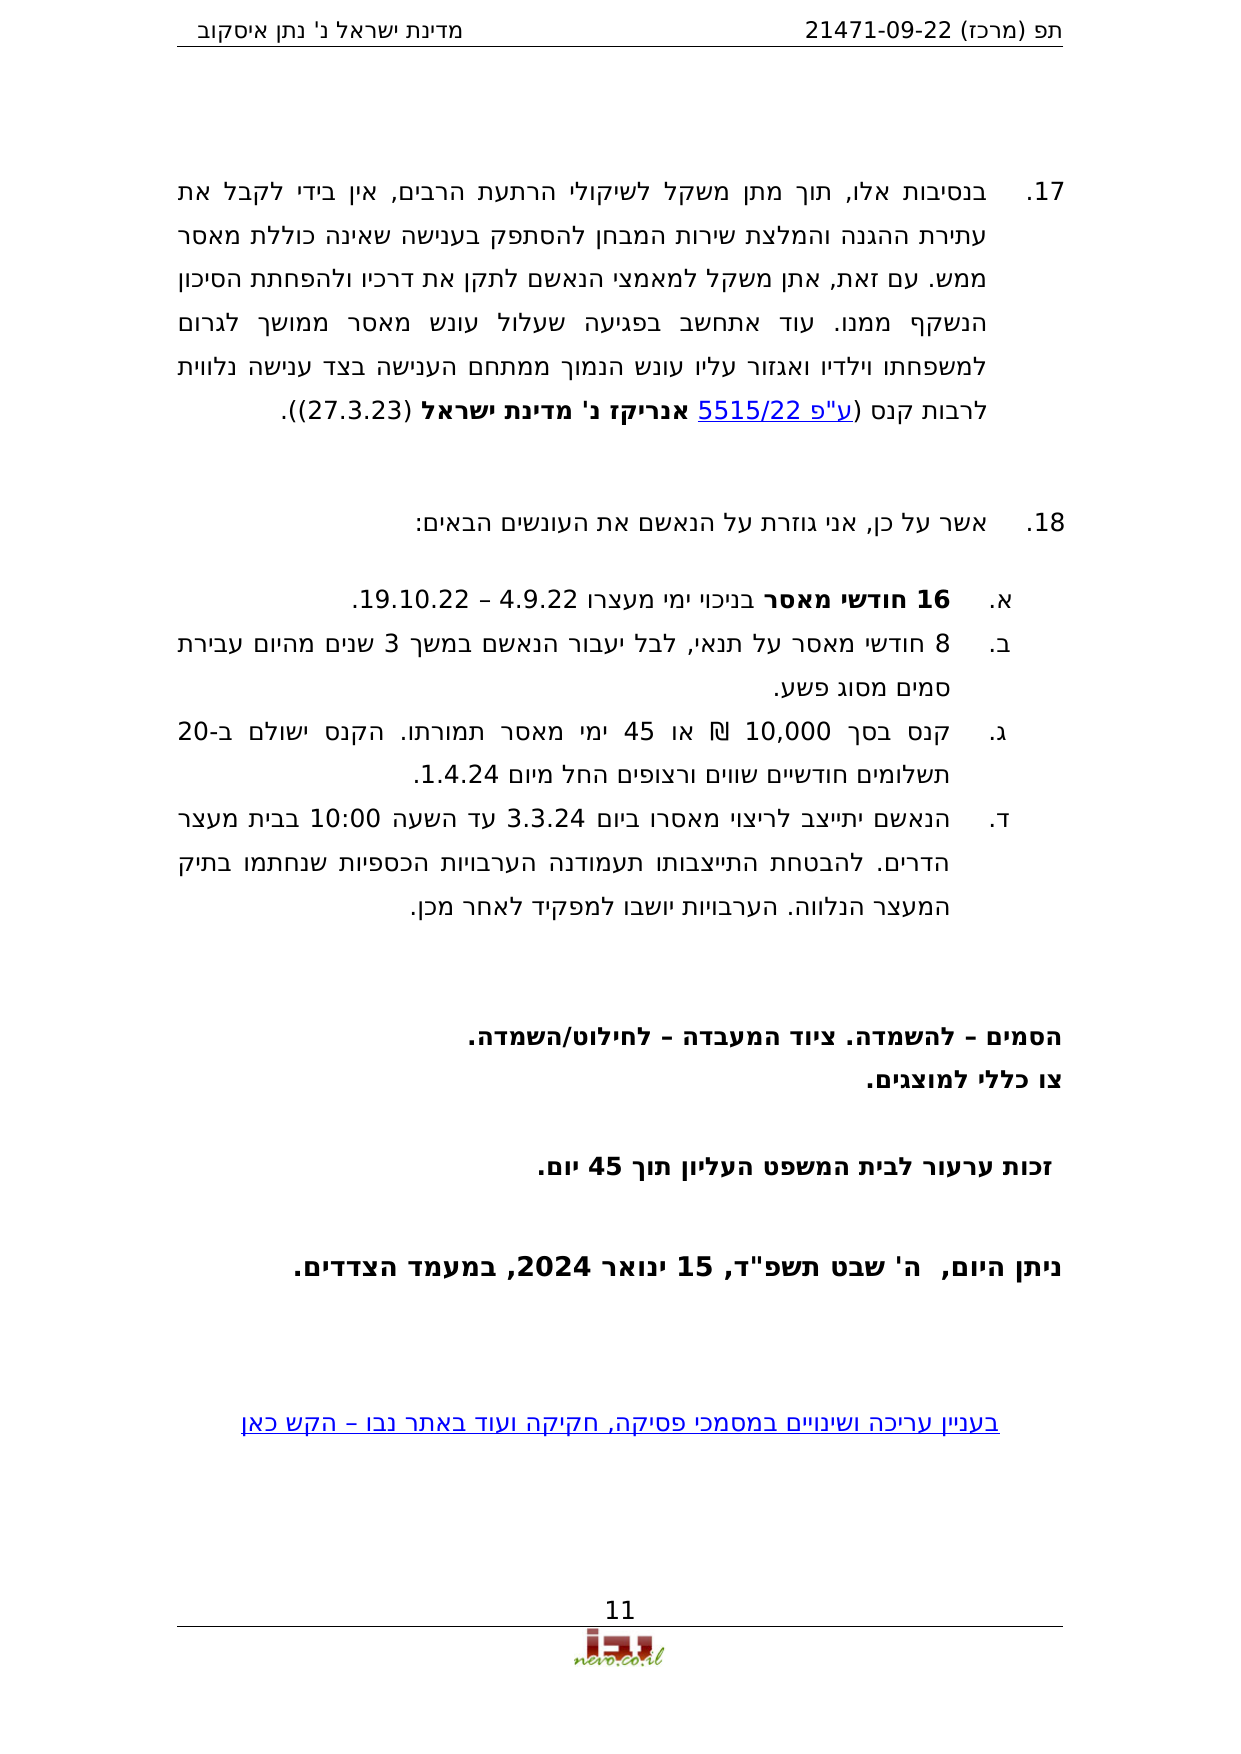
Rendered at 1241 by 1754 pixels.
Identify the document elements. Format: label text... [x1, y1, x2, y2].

text ניתן היום, ה' שבט תשפ"ד, 15 ינואר 2024, במעמד הצדדים. [177, 1251, 1063, 1330]
list קנס בסך 10,000 ₪ או 45 ימי מאסר תמורתו. הקנס ישולם ב-20 תשלומים חודשיים שווים ורצופים החל מיום 1.4.24. [177, 717, 988, 790]
text הסמים – להשמדה. ציוד המעבדה – לחילוט/השמדה. [177, 1022, 1063, 1051]
list 16 חודשי מאסר בניכוי ימי מעצרו 4.9.22 – 19.10.22. [177, 586, 988, 615]
list הנאשם יתייצב לריצוי מאסרו ביום 3.3.24 עד השעה 10:00 בבית מעצר הדרים. להבטחת התייצבותו תעמודנה הערבויות הכספיות שנחתמו בתיק המעצר הנלווה. הערבויות יושבו למפקיד לאחר מכן. [177, 804, 988, 921]
text בעניין עריכה ושינויים במסמכי פסיקה, חקיקה ועוד באתר נבו – הקש כאן [177, 1408, 1063, 1437]
text צו כללי למוצגים. [177, 1066, 1063, 1095]
text 5129371זכות ערעור לבית המשפט העליון תוך 45 יום. [177, 1152, 1063, 1182]
list אשר על כן, אני גוזרת על הנאשם את העונשים הבאים: [177, 508, 1026, 537]
list בנסיבות אלו, תוך מתן משקל לשיקולי הרתעת הרבים, אין בידי לקבל את עתירת ההגנה והמלצת שירות המבחן להסתפק בענישה שאינה כוללת מאסר ממש. עם זאת, אתן משקל למאמצי הנאשם לתקן את דרכיו ולהפחתת הסיכון הנשקף ממנו. עוד אתחשב בפגיעה שעלול עונש מאסר ממושך לגרום למשפחתו וילדיו ואגזור עליו עונש הנמוך ממתחם הענישה בצד ענישה נלווית לרבות קנס (ע"פ 5515/22 אנריקז נ' מדינת ישראל (27.3.23)). [177, 177, 1026, 425]
list 8 חודשי מאסר על תנאי, לבל יעבור הנאשם במשך 3 שנים מהיום עבירת סמים מסוג פשע. [177, 629, 988, 702]
picture [574, 1628, 666, 1667]
